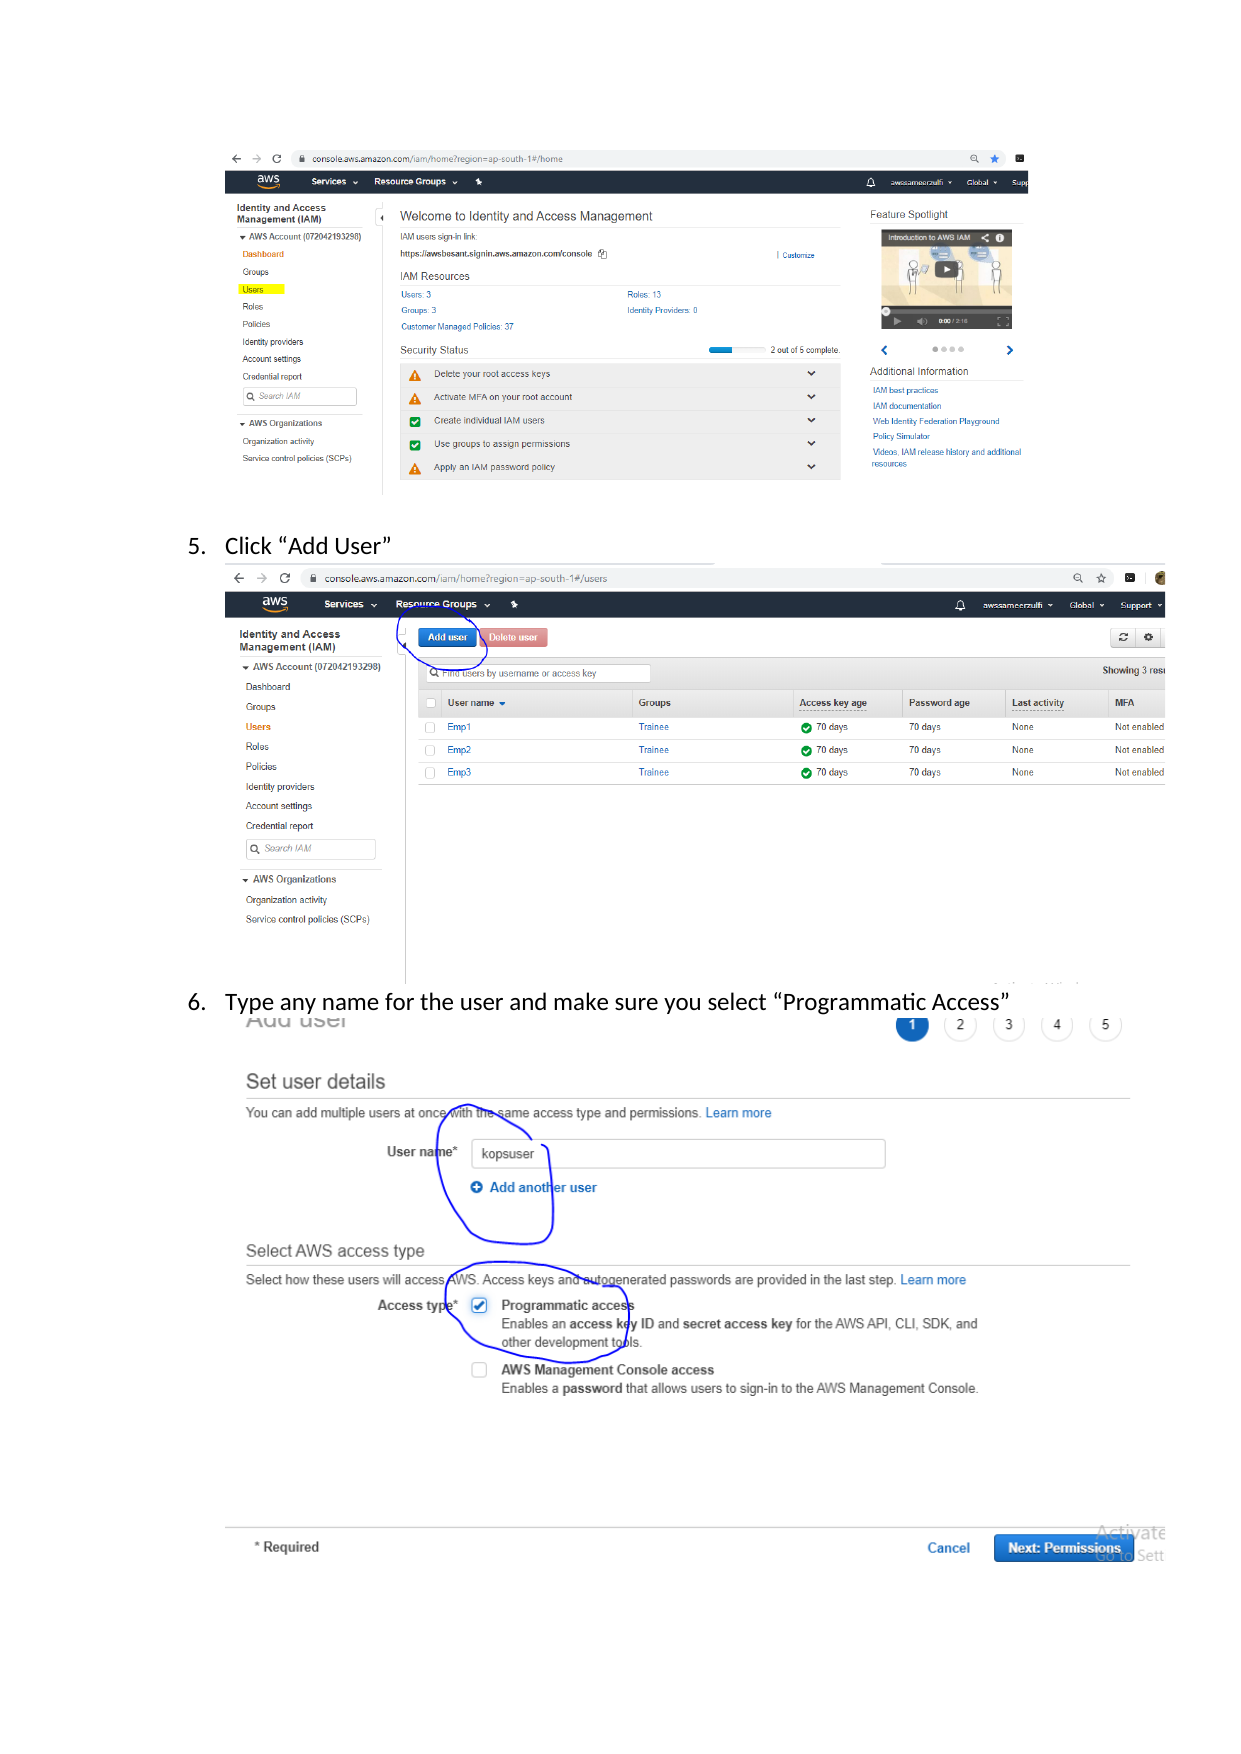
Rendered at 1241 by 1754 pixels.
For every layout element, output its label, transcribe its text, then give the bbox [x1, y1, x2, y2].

list Type any name for the user and make sure you select “Programmatic Access” [187, 986, 1090, 1016]
picture [225, 1018, 1166, 1565]
picture [225, 563, 1166, 984]
picture [225, 150, 1029, 495]
list Click “Add User” [187, 530, 1090, 561]
